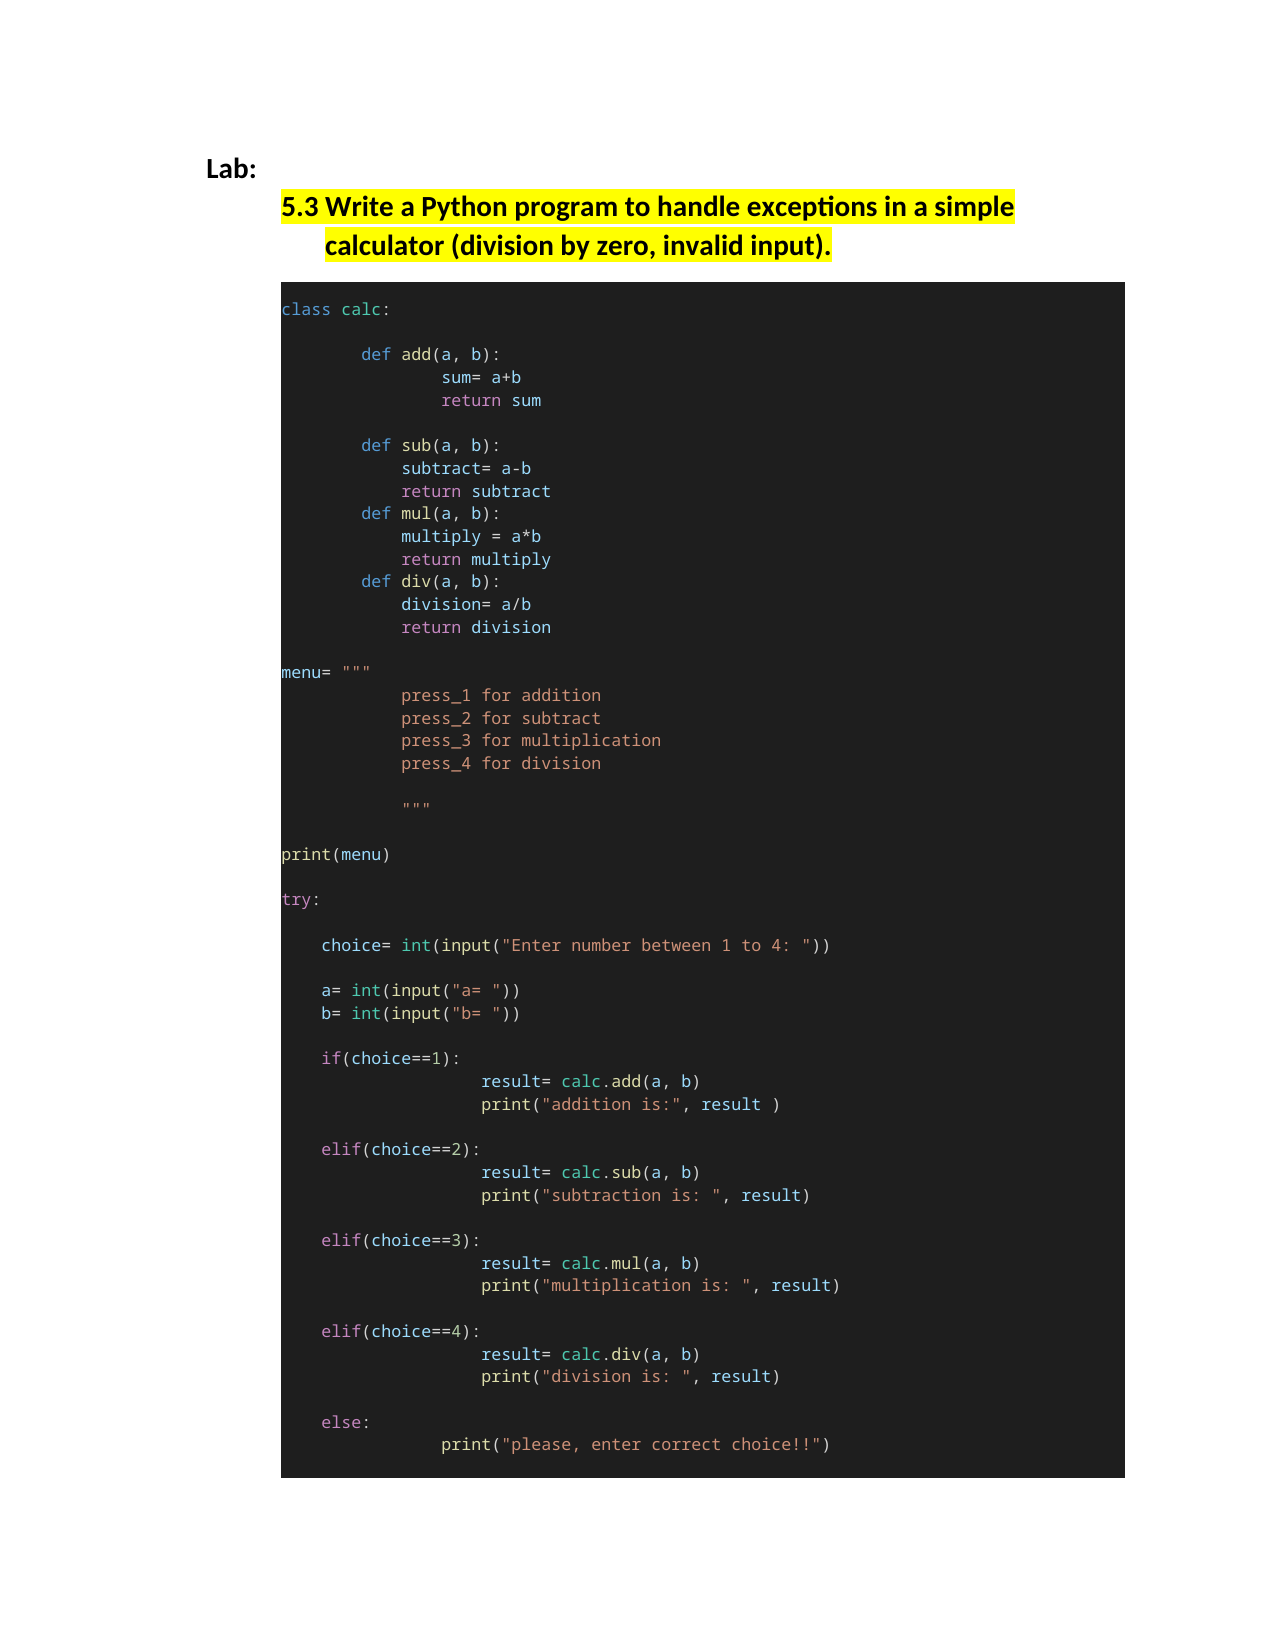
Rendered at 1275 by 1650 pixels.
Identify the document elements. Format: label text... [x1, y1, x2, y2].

text result= calc.div(a, b) [281, 1342, 1125, 1365]
text return multiply [281, 547, 1125, 570]
list Lab: [206, 150, 1125, 186]
text a= int(input("a= ")) [281, 979, 1125, 1002]
text choice= int(input("Enter number between 1 to 4: ")) [281, 933, 1125, 956]
text class calc: [281, 298, 1125, 320]
text b= int(input("b= ")) [281, 1002, 1125, 1024]
text print("please, enter correct choice!!") [281, 1433, 1125, 1456]
text press_1 for addition [281, 684, 1125, 706]
text press_3 for multiplication [281, 729, 1125, 752]
text elif(choice==3): [281, 1229, 1125, 1251]
text sum= a+b [281, 366, 1125, 388]
text result= calc.sub(a, b) [281, 1161, 1125, 1183]
text print("subtraction is: ", result) [281, 1183, 1125, 1206]
text return subtract [281, 479, 1125, 502]
text elif(choice==4): [281, 1319, 1125, 1342]
text try: [281, 888, 1125, 911]
text else: [281, 1410, 1125, 1433]
text def sub(a, b): [281, 434, 1125, 457]
text print(menu) [281, 843, 1125, 865]
text print("addition is:", result ) [281, 1092, 1125, 1115]
text def mul(a, b): [281, 502, 1125, 525]
text division= a/b [281, 593, 1125, 616]
text return division [281, 616, 1125, 638]
text def add(a, b): [281, 343, 1125, 366]
text def div(a, b): [281, 570, 1125, 593]
text press_2 for subtract [281, 706, 1125, 729]
text press_4 for division [281, 752, 1125, 774]
text elif(choice==2): [281, 1138, 1125, 1161]
text multiply = a*b [281, 525, 1125, 547]
text """ [281, 797, 1125, 820]
text result= calc.add(a, b) [281, 1070, 1125, 1092]
text print("multiplication is: ", result) [281, 1274, 1125, 1297]
text menu= """ [281, 661, 1125, 684]
text if(choice==1): [281, 1047, 1125, 1070]
text subtract= a-b [281, 457, 1125, 479]
text result= calc.mul(a, b) [281, 1251, 1125, 1274]
text return sum [281, 388, 1125, 411]
list Write a Python program to handle exceptions in a simple calculator (division by zero, invalid input). [281, 188, 1125, 262]
text print("division is: ", result) [281, 1365, 1125, 1388]
